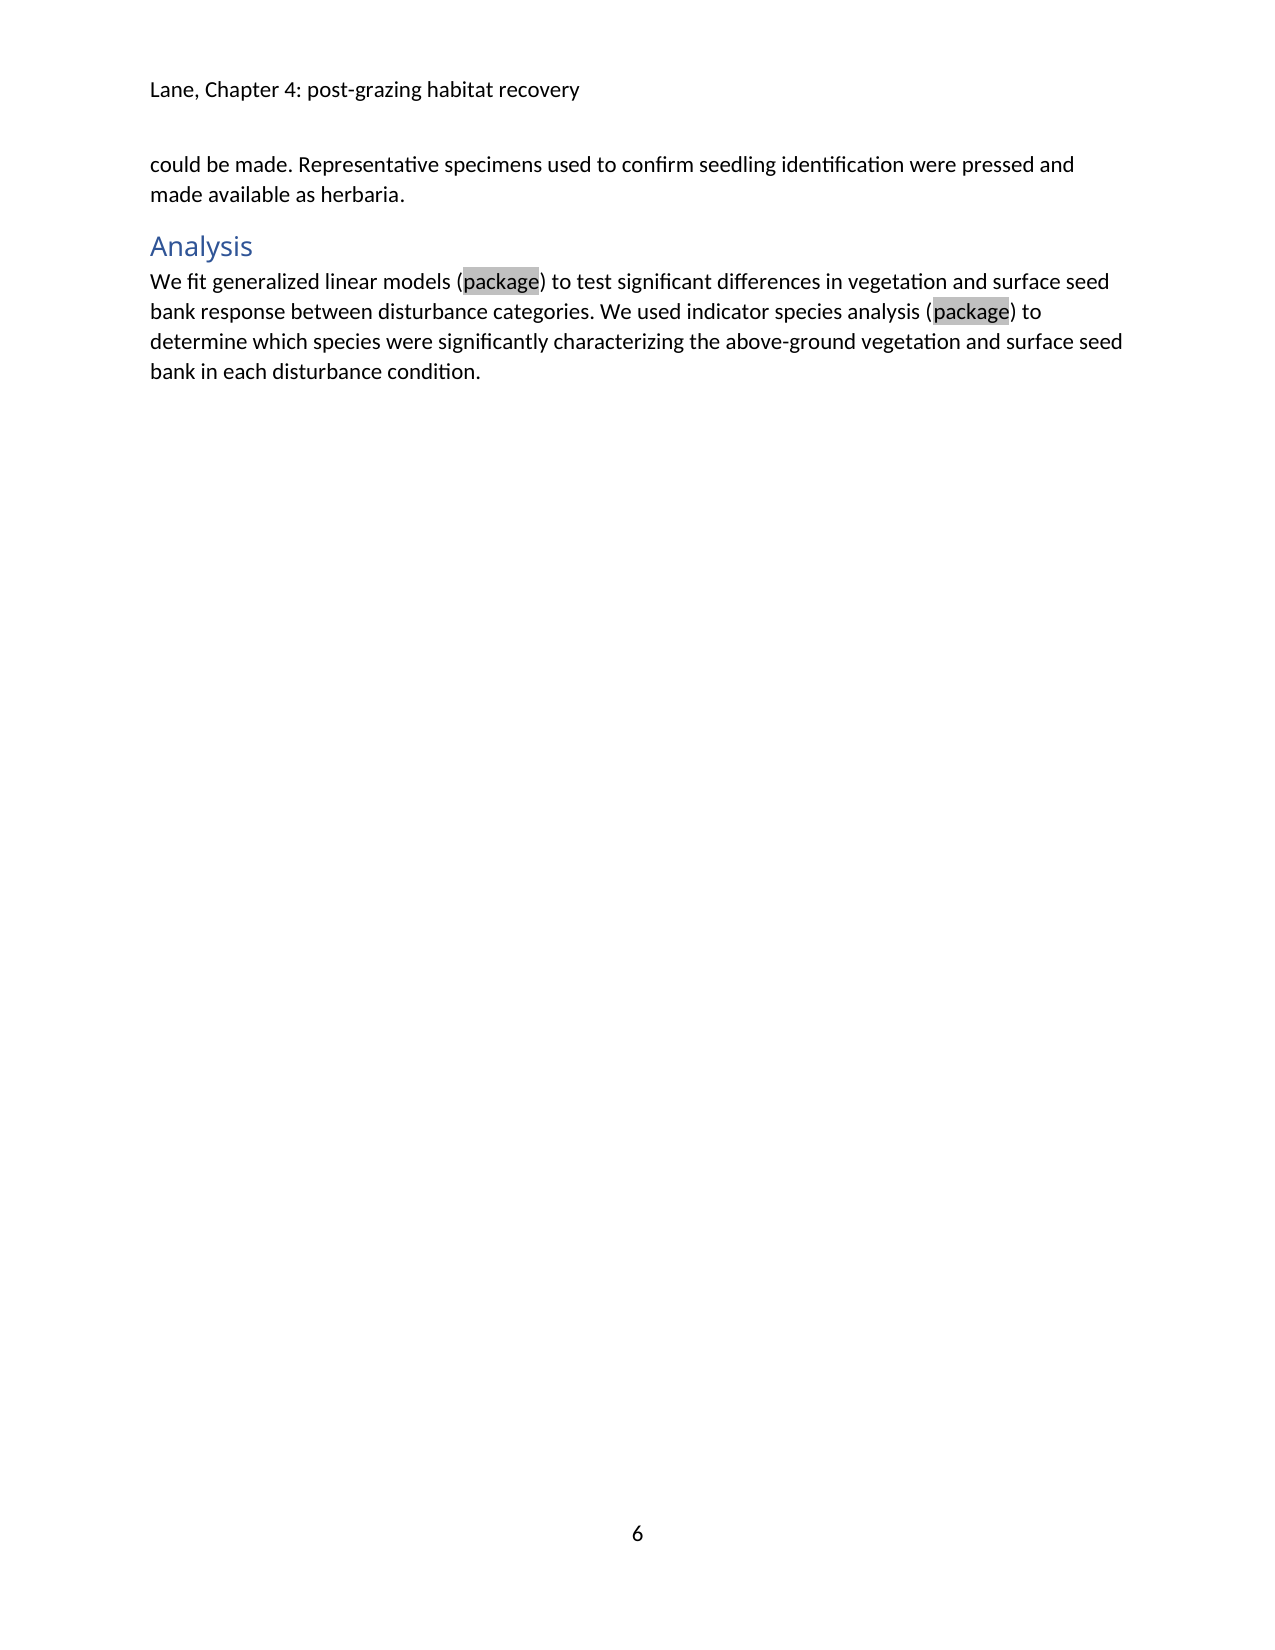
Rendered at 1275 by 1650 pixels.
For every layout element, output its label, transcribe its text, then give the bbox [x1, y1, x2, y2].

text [150, 150, 1125, 208]
text We fit generalized linear models (package) to test significant differences in vegetation and surface seed bank response between disturbance categories. We used indicator species analysis (package) to determine which species were significantly characterizing the above-ground vegetation and surface seed bank in each disturbance condition. [150, 267, 1125, 386]
subtitle Analysis [150, 227, 1125, 264]
